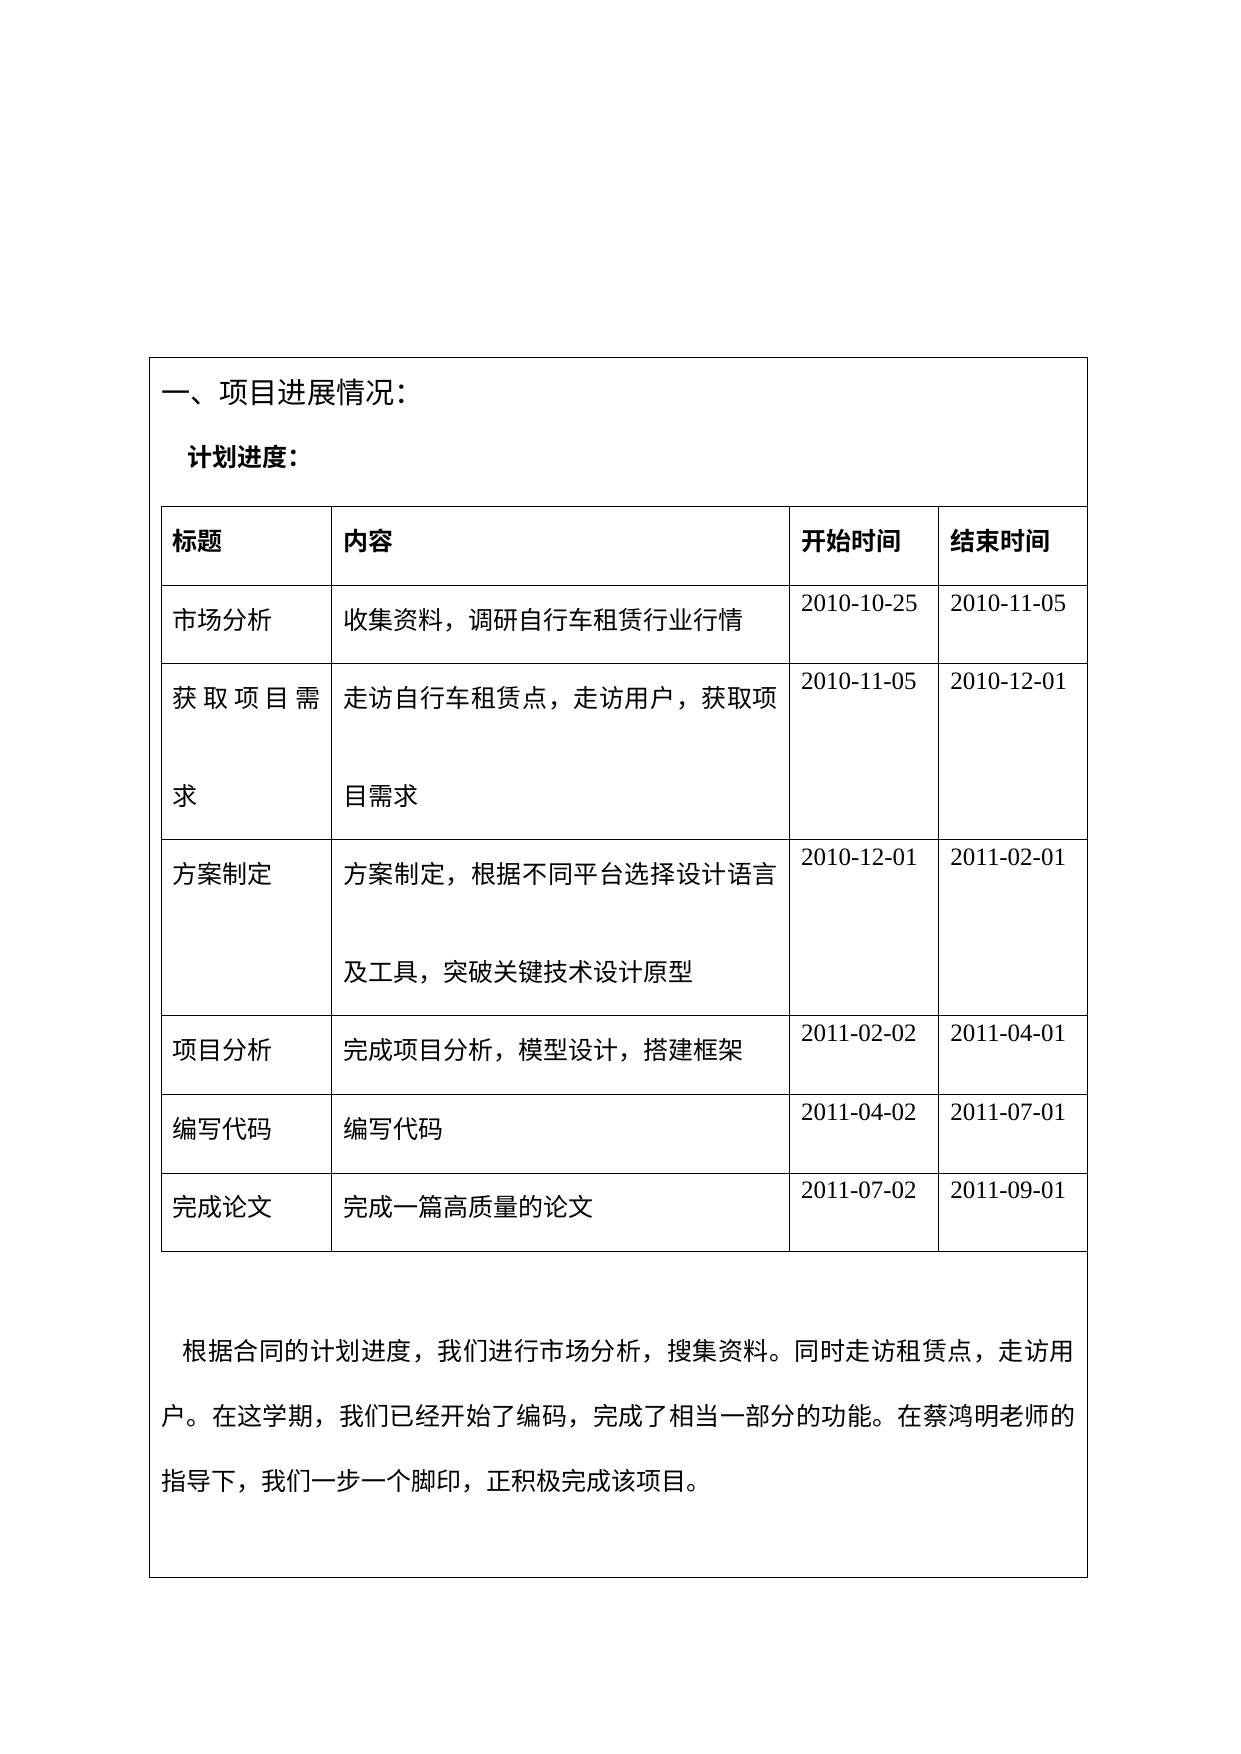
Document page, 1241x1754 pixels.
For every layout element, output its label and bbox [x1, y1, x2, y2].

table_header [150, 358, 1087, 1577]
